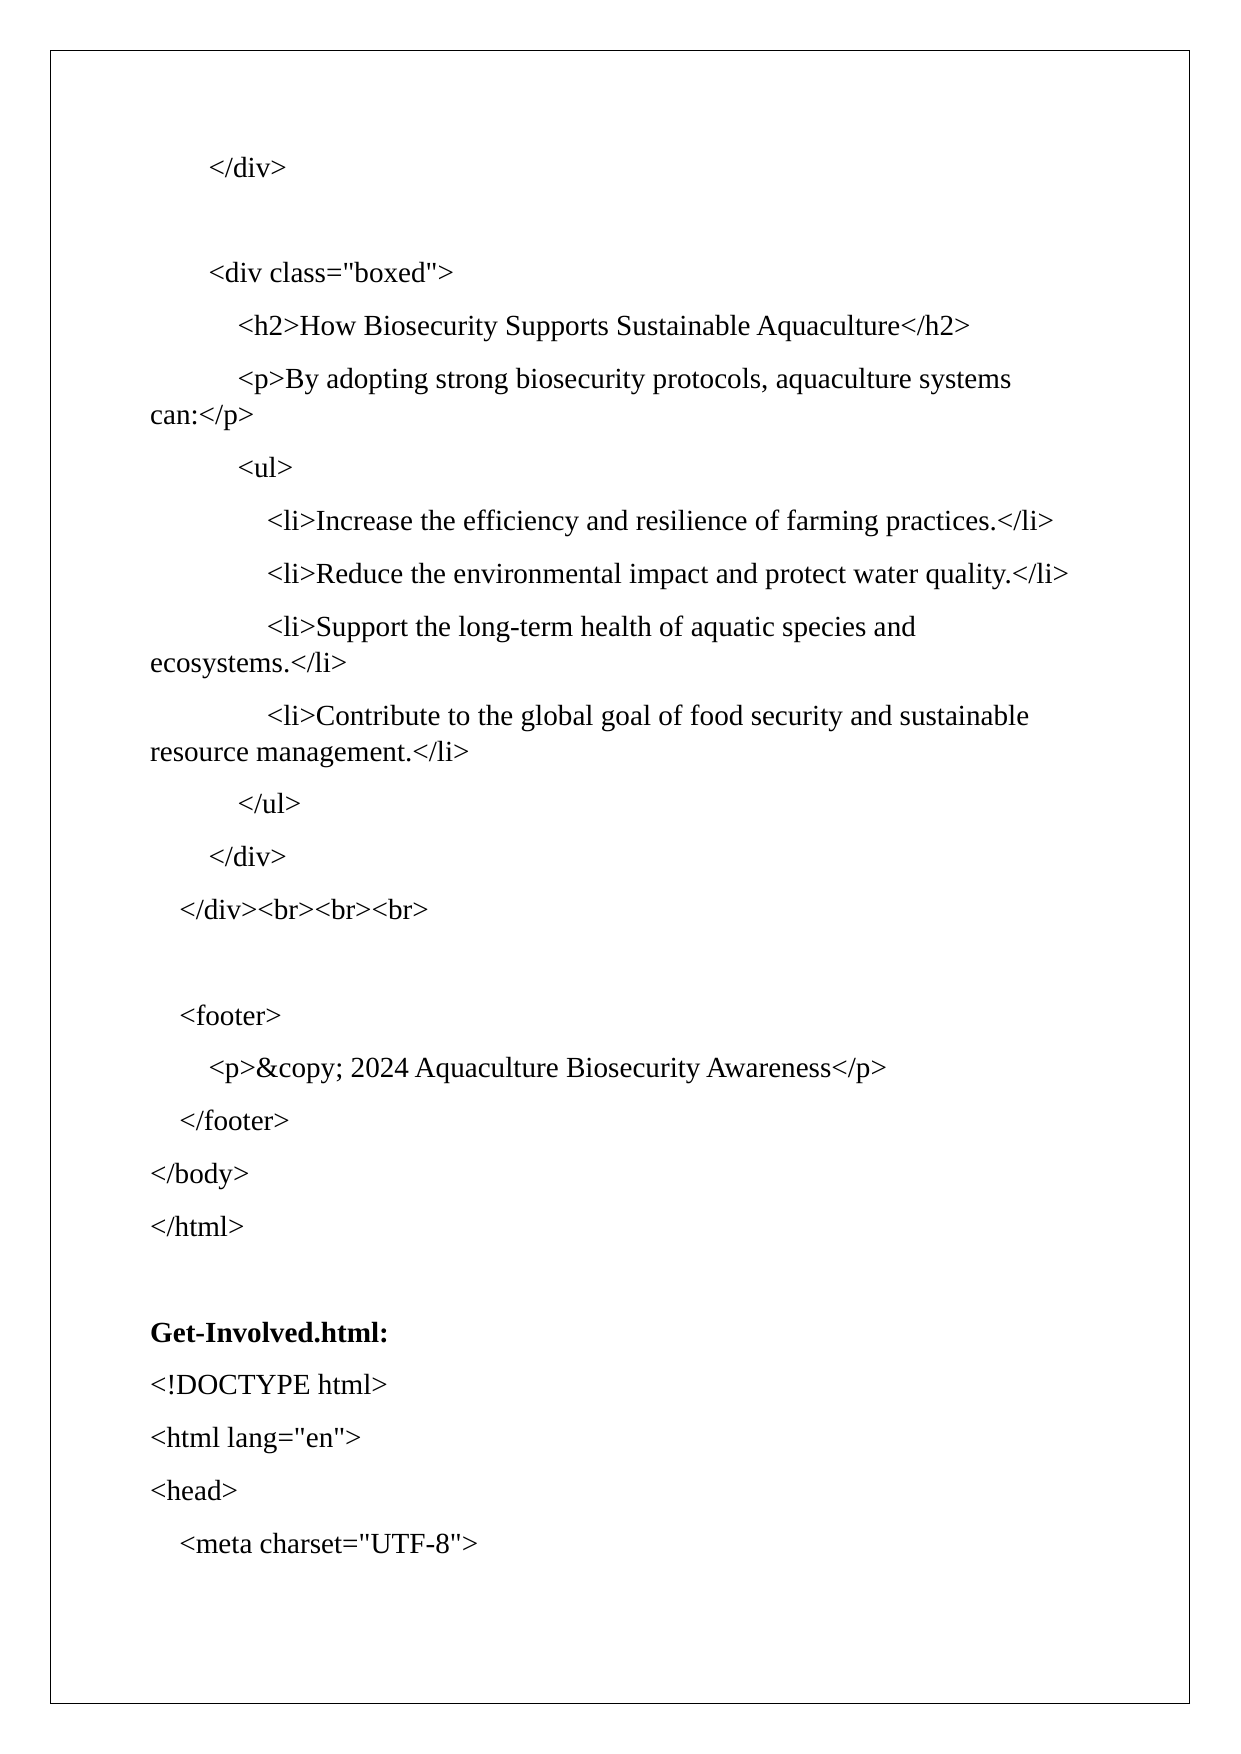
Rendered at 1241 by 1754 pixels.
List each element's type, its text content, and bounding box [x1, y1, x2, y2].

text <meta charset="UTF-8"> [150, 1526, 1090, 1559]
text <!DOCTYPE html> [150, 1367, 1090, 1401]
text </footer> [150, 1103, 1090, 1137]
text </div><br><br><br> [150, 892, 1090, 926]
text </ul> [150, 787, 1090, 820]
text </body> [150, 1156, 1090, 1190]
text <head> [150, 1473, 1090, 1507]
text <div class="boxed"> [150, 256, 1090, 289]
text <ul> [150, 450, 1090, 484]
text Get-Involved.html: [150, 1315, 1090, 1348]
text <li>Contribute to the global goal of food security and sustainable resource management.</li> [150, 698, 1090, 767]
text </div> [150, 150, 1090, 183]
text <li>Support the long-term health of aquatic species and ecosystems.</li> [150, 609, 1090, 678]
text <html lang="en"> [150, 1420, 1090, 1454]
text </div> [150, 839, 1090, 873]
text <li>Reduce the environmental impact and protect water quality.</li> [150, 556, 1090, 589]
text <p>By adopting strong biosecurity protocols, aquaculture systems can:</p> [150, 361, 1090, 431]
text <footer> [150, 998, 1090, 1031]
text </html> [150, 1209, 1090, 1243]
text <h2>How Biosecurity Supports Sustainable Aquaculture</h2> [150, 308, 1090, 342]
text <li>Increase the efficiency and resilience of farming practices.</li> [150, 503, 1090, 537]
text <p>&copy; 2024 Aquaculture Biosecurity Awareness</p> [150, 1051, 1090, 1084]
